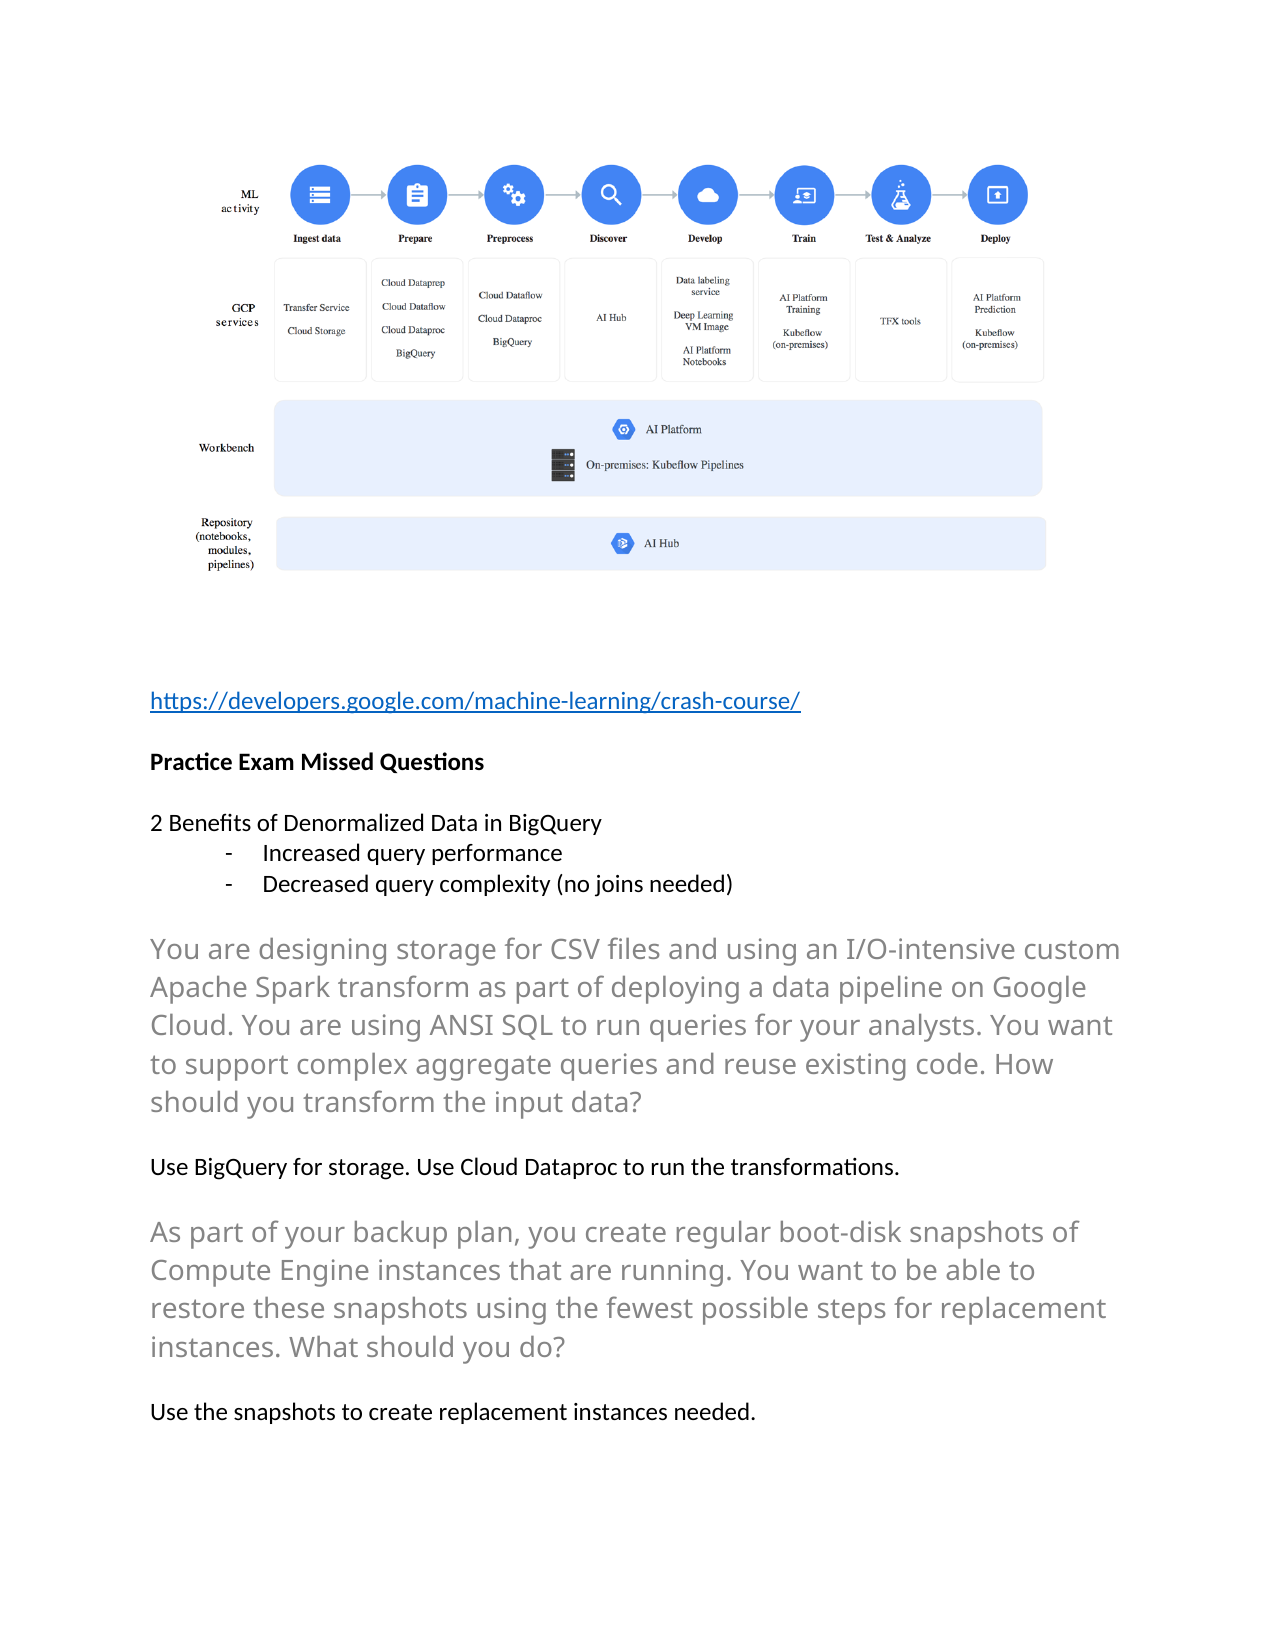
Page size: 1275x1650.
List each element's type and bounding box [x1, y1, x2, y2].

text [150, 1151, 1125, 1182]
picture [150, 150, 1125, 594]
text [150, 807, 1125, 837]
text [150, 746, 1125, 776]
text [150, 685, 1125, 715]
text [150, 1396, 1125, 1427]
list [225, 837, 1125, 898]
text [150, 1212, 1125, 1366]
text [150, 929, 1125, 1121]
